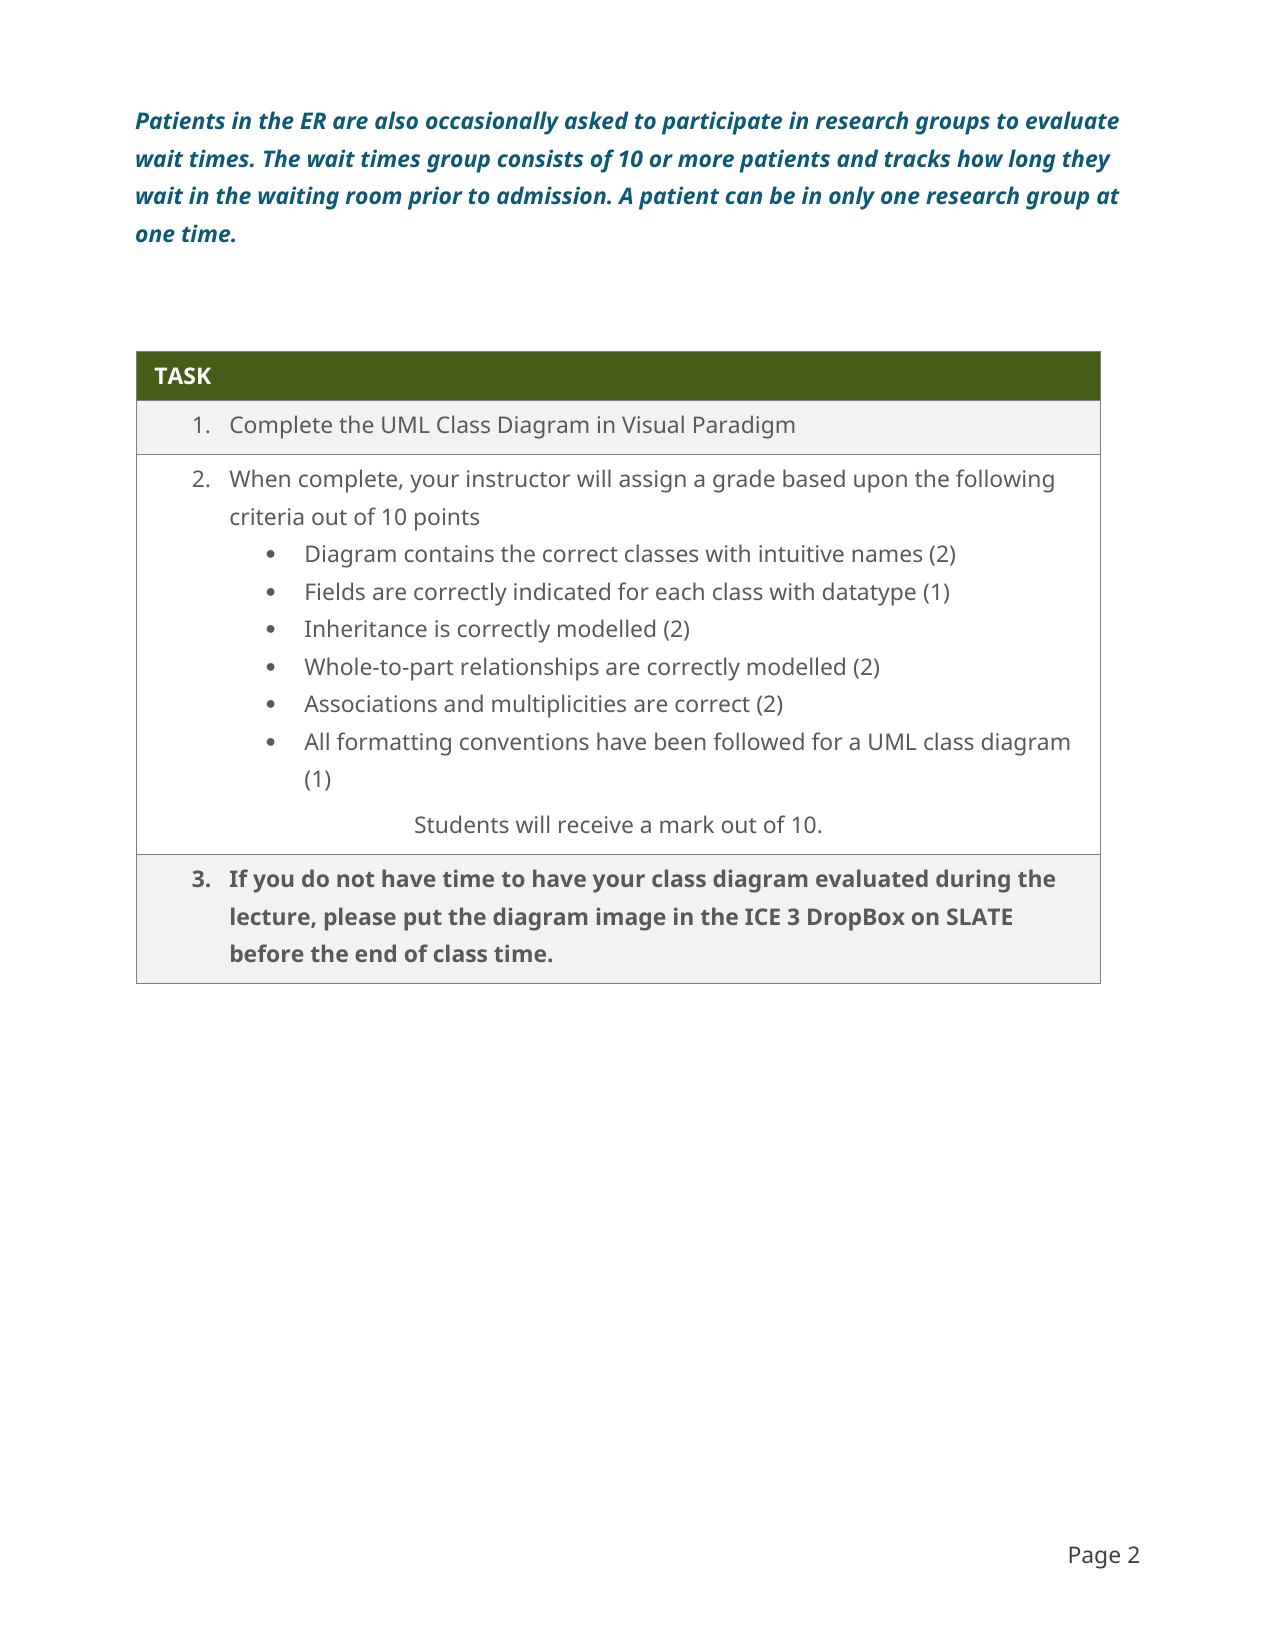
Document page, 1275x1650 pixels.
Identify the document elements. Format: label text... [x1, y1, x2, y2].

table_cell When complete, your instructor will assign a grade based upon the following criteria out of 10 points Diagram contains the correct classes with intuitive names (2) Fields are correctly indicated for each class with datatype (1) Inheritance is correctly modelled (2) Whole-to-part relationships are correctly modelled (2) Associations and multiplicities are correct (2) All formatting conventions have been followed for a UML class diagram (1) Students will receive a mark out of 10. [137, 455, 1100, 854]
text Patients in the ER are also occasionally asked to participate in research groups to evaluate wait times. The wait times group consists of 10 or more patients and tracks how long they wait in the waiting room prior to admission. A patient can be in only one research group at one time. [135, 105, 1140, 249]
table_cell If you do not have time to have your class diagram evaluated during the lecture, please put the diagram image in the ICE 3 DropBox on SLATE before the end of class time. [137, 855, 1100, 983]
table_cell Complete the UML Class Diagram in Visual Paradigm [137, 401, 1100, 454]
